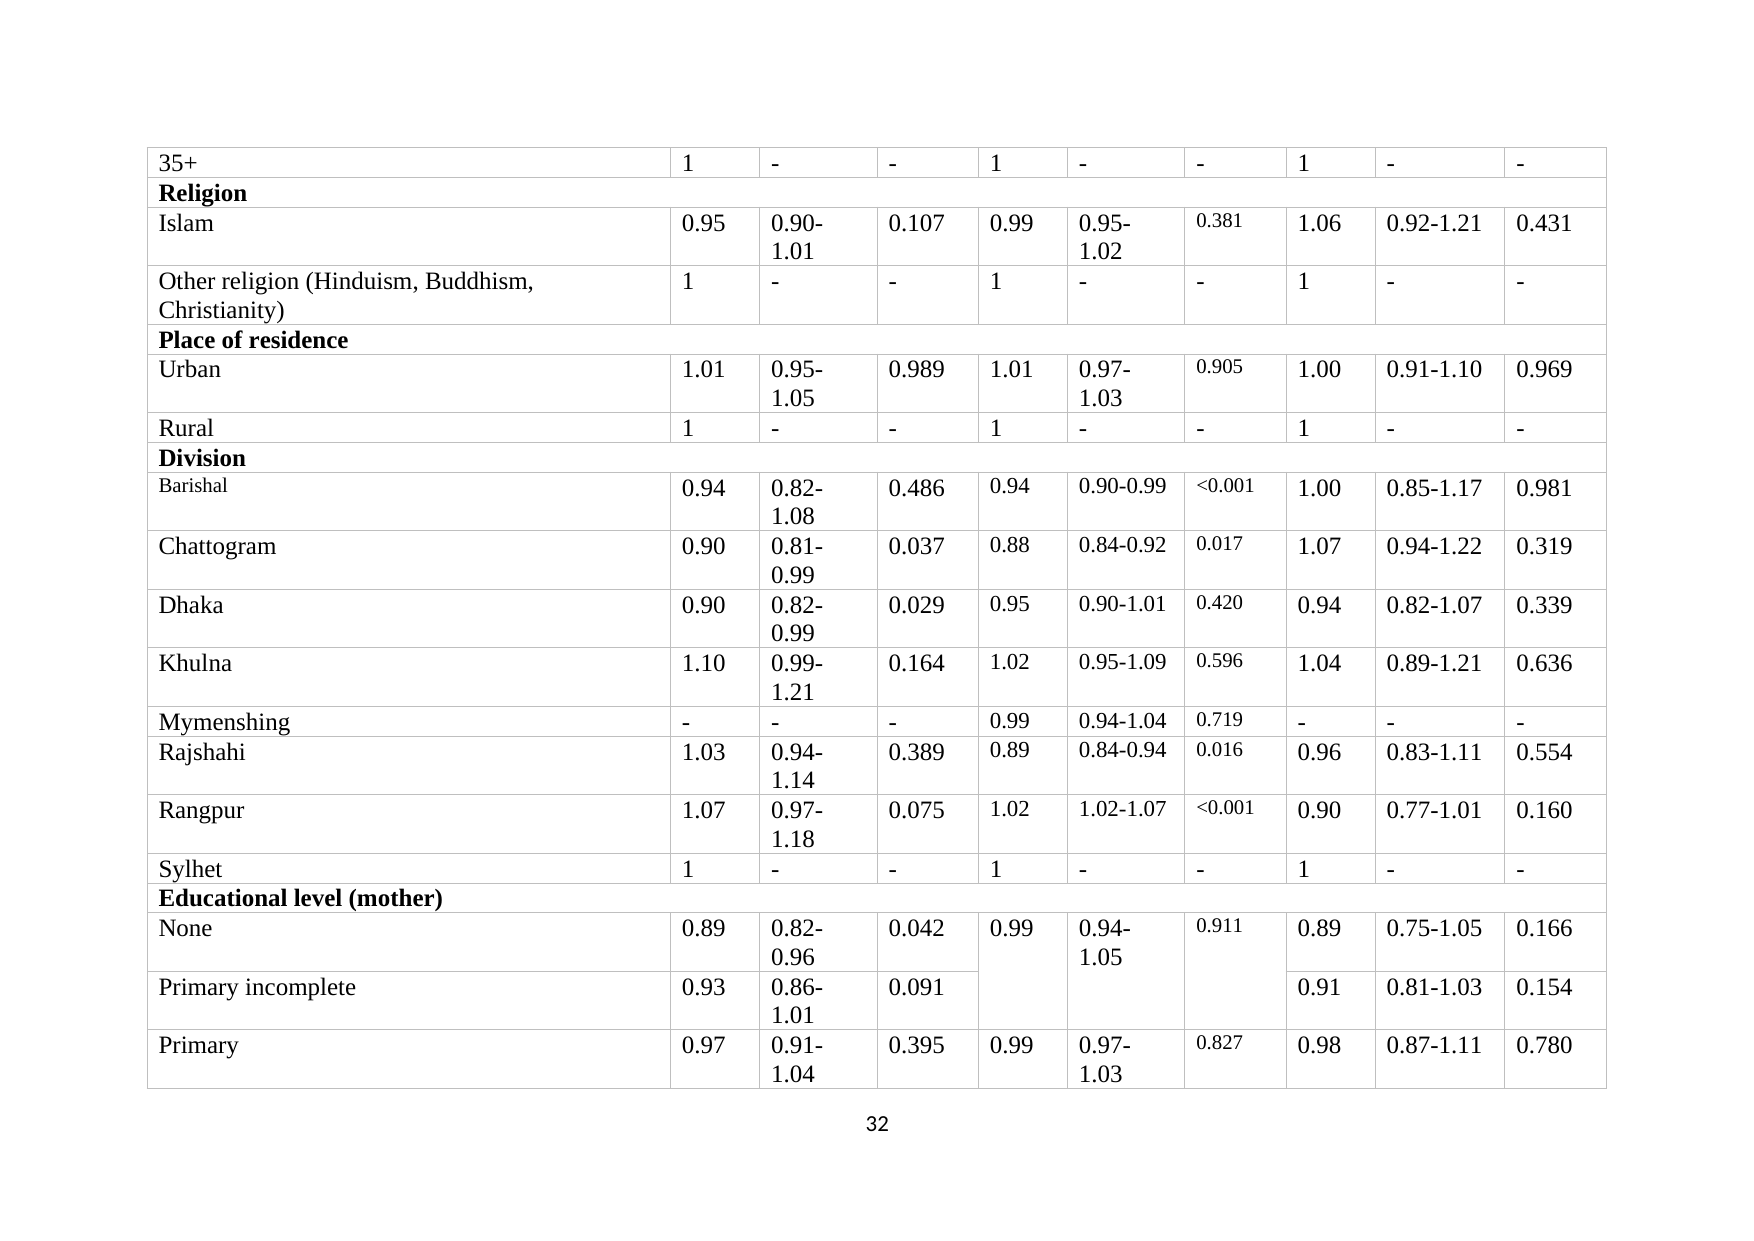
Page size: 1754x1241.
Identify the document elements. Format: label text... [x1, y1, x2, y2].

table_cell 0.81-0.99 [760, 531, 877, 589]
table_cell 0.164 [878, 648, 978, 706]
table_cell Educational level (mother) [148, 884, 1606, 912]
table_cell - [1505, 413, 1606, 442]
table_cell 0.99 [979, 913, 1067, 1029]
table_cell 0.431 [1505, 208, 1606, 265]
table_cell 1.04 [1287, 648, 1375, 706]
table_cell 0.99 [979, 707, 1067, 736]
table_cell 0.486 [878, 473, 978, 530]
table_cell - [1376, 707, 1504, 736]
table_cell 1 [671, 148, 759, 177]
table_cell - [1505, 707, 1606, 736]
table_cell 1.06 [1287, 208, 1375, 265]
table_cell 0.89 [671, 913, 759, 971]
table_cell 0.319 [1505, 531, 1606, 589]
table_cell 1.02-1.07 [1068, 795, 1184, 853]
table_cell Religion [148, 178, 1606, 207]
table_cell 0.719 [1185, 707, 1286, 736]
table_cell - [760, 266, 877, 324]
table_cell Rangpur [148, 795, 670, 853]
table_cell 0.95 [979, 590, 1067, 647]
table_cell 1 [979, 854, 1067, 882]
table_cell - [1505, 854, 1606, 882]
table_cell 0.636 [1505, 648, 1606, 706]
table_cell 0.97-1.03 [1068, 1030, 1184, 1088]
table_cell 1 [671, 854, 759, 882]
table_cell 0.075 [878, 795, 978, 853]
table_cell 0.94-1.22 [1376, 531, 1504, 589]
table_cell 0.82-1.07 [1376, 590, 1504, 647]
table_cell 0.981 [1505, 473, 1606, 530]
table_cell 0.89 [979, 737, 1067, 794]
table_cell 0.042 [878, 913, 978, 971]
table_cell 0.969 [1505, 355, 1606, 412]
table_cell <0.001 [1185, 795, 1286, 853]
table_cell 1.01 [979, 355, 1067, 412]
table_cell Barishal [148, 473, 670, 530]
table_cell - [1068, 854, 1184, 882]
table_cell 0.82-1.08 [760, 473, 877, 530]
table_cell 0.82-0.99 [760, 590, 877, 647]
table_cell 0.84-0.92 [1068, 531, 1184, 589]
table_cell 0.90 [1287, 795, 1375, 853]
table_cell 0.989 [878, 355, 978, 412]
table_cell 0.90-1.01 [1068, 590, 1184, 647]
table_cell - [760, 854, 877, 882]
table_cell - [1376, 148, 1504, 177]
table_cell 0.92-1.21 [1376, 208, 1504, 265]
table_cell 0.75-1.05 [1376, 913, 1504, 971]
table_cell 0.90-1.01 [760, 208, 877, 265]
table_cell - [671, 707, 759, 736]
table_cell - [1068, 148, 1184, 177]
table_cell Place of residence [148, 325, 1606, 353]
table_cell - [1185, 413, 1286, 442]
table_cell 1 [1287, 148, 1375, 177]
table_cell 0.99 [979, 208, 1067, 265]
table_cell - [1376, 266, 1504, 324]
table_cell 0.84-0.94 [1068, 737, 1184, 794]
table_cell 0.82-0.96 [760, 913, 877, 971]
table_cell - [1185, 854, 1286, 882]
table_cell 0.017 [1185, 531, 1286, 589]
table_cell - [1068, 266, 1184, 324]
table_cell Urban [148, 355, 670, 412]
table_cell 0.94-1.05 [1068, 913, 1184, 1029]
table_cell 35+ [148, 148, 670, 177]
table_cell 1.07 [1287, 531, 1375, 589]
table_cell 0.905 [1185, 355, 1286, 412]
table_cell 0.95-1.05 [760, 355, 877, 412]
table_cell 0.86-1.01 [760, 972, 877, 1029]
table_cell 0.381 [1185, 208, 1286, 265]
table_cell 0.81-1.03 [1376, 972, 1504, 1029]
table_cell Rajshahi [148, 737, 670, 794]
table_cell 0.96 [1287, 737, 1375, 794]
table_cell Mymenshing [148, 707, 670, 736]
table_cell - [1376, 854, 1504, 882]
table_cell 0.160 [1505, 795, 1606, 853]
table_cell - [760, 413, 877, 442]
table_cell 0.89 [1287, 913, 1375, 971]
table_cell Primary [148, 1030, 670, 1088]
table_cell - [1287, 707, 1375, 736]
table_cell 0.99 [979, 1030, 1067, 1088]
table_cell - [878, 266, 978, 324]
table_cell 0.90-0.99 [1068, 473, 1184, 530]
table_cell Rural [148, 413, 670, 442]
table_cell 0.90 [671, 590, 759, 647]
table_cell 1 [1287, 413, 1375, 442]
table_cell 0.827 [1185, 1030, 1286, 1088]
table_cell 0.94 [1287, 590, 1375, 647]
table_cell 1.10 [671, 648, 759, 706]
table_cell 0.596 [1185, 648, 1286, 706]
table_cell - [760, 148, 877, 177]
table_cell 0.93 [671, 972, 759, 1029]
table_cell 1.03 [671, 737, 759, 794]
table_cell 0.94-1.14 [760, 737, 877, 794]
table_cell 1.01 [671, 355, 759, 412]
table_cell 0.339 [1505, 590, 1606, 647]
table_cell - [1376, 413, 1504, 442]
table_cell - [878, 707, 978, 736]
table_cell Dhaka [148, 590, 670, 647]
table_cell Chattogram [148, 531, 670, 589]
table_cell 0.911 [1185, 913, 1286, 1029]
table_cell 1 [979, 266, 1067, 324]
table_cell 1 [671, 413, 759, 442]
table_cell None [148, 913, 670, 971]
table_cell 0.91 [1287, 972, 1375, 1029]
table_cell 0.77-1.01 [1376, 795, 1504, 853]
table_cell 0.97-1.03 [1068, 355, 1184, 412]
table_cell - [1185, 266, 1286, 324]
table_cell - [1505, 266, 1606, 324]
table_cell - [1185, 148, 1286, 177]
table_cell 1.02 [979, 795, 1067, 853]
table_cell 0.016 [1185, 737, 1286, 794]
table_cell 1 [1287, 854, 1375, 882]
table_cell 0.029 [878, 590, 978, 647]
table_cell 1.02 [979, 648, 1067, 706]
table_cell 0.420 [1185, 590, 1286, 647]
table_cell 1 [979, 413, 1067, 442]
table_cell 0.389 [878, 737, 978, 794]
table_cell 0.83-1.11 [1376, 737, 1504, 794]
table_cell 1.00 [1287, 473, 1375, 530]
table_cell Sylhet [148, 854, 670, 882]
table_cell 0.97 [671, 1030, 759, 1088]
table_cell 1.07 [671, 795, 759, 853]
table_cell 0.166 [1505, 913, 1606, 971]
table_cell 0.98 [1287, 1030, 1375, 1088]
table_cell 0.91-1.04 [760, 1030, 877, 1088]
table_cell 0.88 [979, 531, 1067, 589]
table_cell - [878, 413, 978, 442]
table_cell 1.00 [1287, 355, 1375, 412]
table_cell 0.94 [979, 473, 1067, 530]
table_cell - [878, 148, 978, 177]
table_cell 0.554 [1505, 737, 1606, 794]
table_cell 0.99-1.21 [760, 648, 877, 706]
table_cell - [878, 854, 978, 882]
table_cell 0.94-1.04 [1068, 707, 1184, 736]
table_cell 0.95-1.09 [1068, 648, 1184, 706]
table_cell - [760, 707, 877, 736]
table_cell Division [148, 443, 1606, 472]
table_cell Other religion (Hinduism, Buddhism, Christianity) [148, 266, 670, 324]
table_cell 0.95-1.02 [1068, 208, 1184, 265]
table_cell 0.94 [671, 473, 759, 530]
table_cell 0.037 [878, 531, 978, 589]
table_cell 0.395 [878, 1030, 978, 1088]
table_cell <0.001 [1185, 473, 1286, 530]
table_cell 0.780 [1505, 1030, 1606, 1088]
table_cell 0.154 [1505, 972, 1606, 1029]
table_cell 0.89-1.21 [1376, 648, 1504, 706]
table_cell 0.091 [878, 972, 978, 1029]
table_cell 0.107 [878, 208, 978, 265]
table_cell Khulna [148, 648, 670, 706]
table_cell 1 [979, 148, 1067, 177]
table_cell 0.90 [671, 531, 759, 589]
table_cell 0.95 [671, 208, 759, 265]
table_cell 1 [671, 266, 759, 324]
table_cell - [1505, 148, 1606, 177]
table_cell Islam [148, 208, 670, 265]
table_cell 1 [1287, 266, 1375, 324]
table_cell - [1068, 413, 1184, 442]
table_cell Primary incomplete [148, 972, 670, 1029]
table_cell 0.91-1.10 [1376, 355, 1504, 412]
table_cell 0.85-1.17 [1376, 473, 1504, 530]
table_cell 0.97-1.18 [760, 795, 877, 853]
table_cell 0.87-1.11 [1376, 1030, 1504, 1088]
